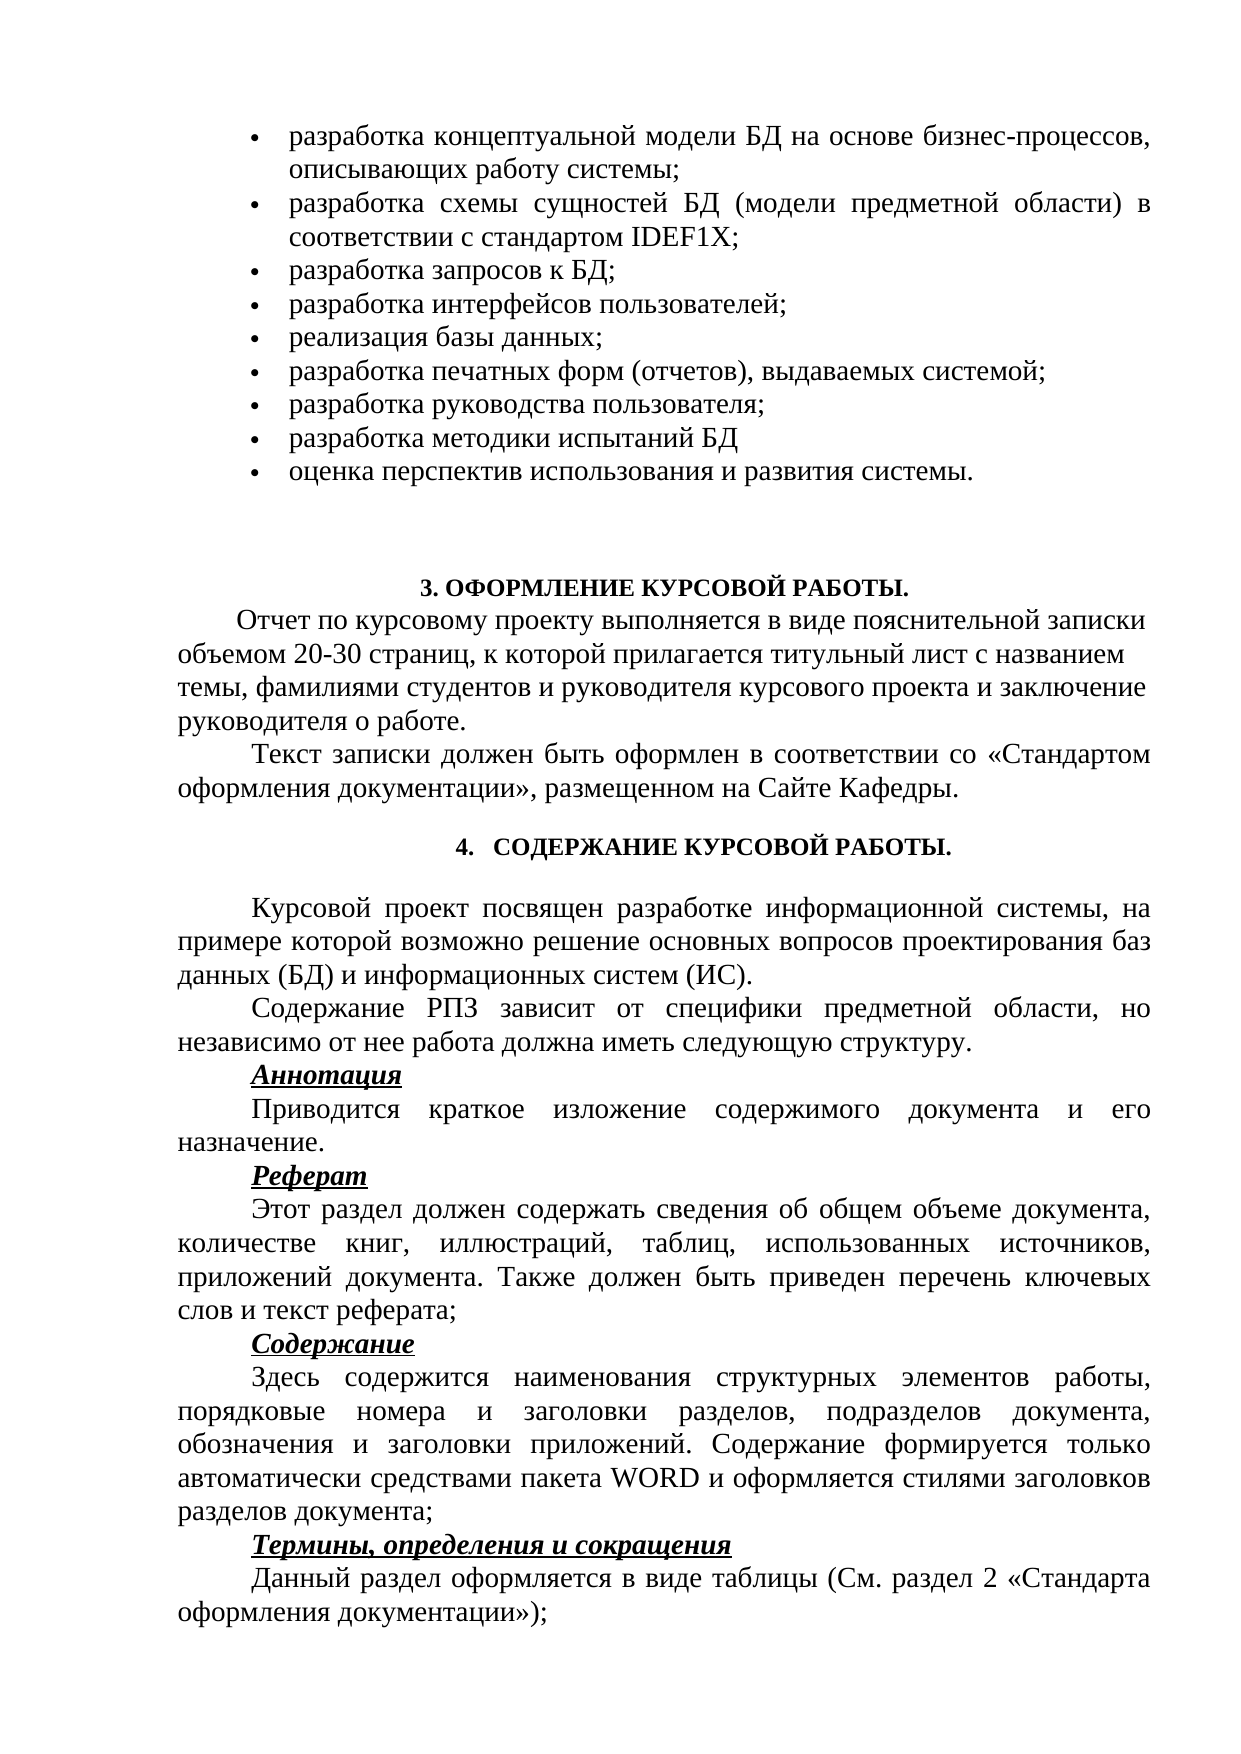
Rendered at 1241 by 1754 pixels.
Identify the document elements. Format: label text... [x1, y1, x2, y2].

text 3. ОФОРМЛЕНИЕ КУРСОВОЙ РАБОТЫ. [177, 573, 1152, 602]
list разработка запросов к БД; [251, 252, 1152, 286]
text Курсовой проект посвящен разработке информационной системы, на примере которой возможно решение основных вопросов проектирования баз данных (БД) и информационных систем (ИС). [177, 890, 1152, 990]
text Отчет по курсовому проекту выполняется в виде пояснительной записки объемом 20-30 страниц, к которой прилагается титульный лист с названием темы, фамилиями студентов и руководителя курсового проекта и заключение руководителя о работе. [177, 602, 1152, 736]
list разработка печатных форм (отчетов), выдаваемых системой; [251, 353, 1152, 386]
text Содержание [177, 1326, 1152, 1359]
list оценка перспектив использования и развития системы. [251, 453, 1152, 487]
text Реферат [177, 1158, 1152, 1192]
text Данный раздел оформляется в виде таблицы (См. раздел 2 «Стандарта оформления документации»); [177, 1561, 1152, 1628]
text Текст записки должен быть оформлен в соответствии со «Стандартом оформления документации», размещенном на Сайте Кафедры. [177, 736, 1152, 803]
text Содержание РПЗ зависит от специфики предметной области, но независимо от нее работа должна иметь следующую структуру. [177, 990, 1152, 1057]
list разработка концептуальной модели БД на основе бизнес-процессов, описывающих работу системы; [251, 118, 1152, 185]
text Здесь содержится наименования структурных элементов работы, порядковые номера и заголовки разделов, подразделов документа, обозначения и заголовки приложений. Содержание формируется только автоматически средствами пакета WORD и оформляется стилями заголовков разделов документа; [177, 1359, 1152, 1527]
text Этот раздел должен содержать сведения об общем объеме документа, количестве книг, иллюстраций, таблиц, использованных источников, приложений документа. Также должен быть приведен перечень ключевых слов и текст реферата; [177, 1192, 1152, 1326]
list разработка методики испытаний БД [251, 420, 1152, 453]
list разработка руководства пользователя; [251, 386, 1152, 420]
list реализация базы данных; [251, 319, 1152, 353]
list СОДЕРЖАНИЕ КУРСОВОЙ РАБОТЫ. [256, 832, 1152, 861]
text Приводится краткое изложение содержимого документа и его назначение. [177, 1091, 1152, 1158]
list разработка схемы сущностей БД (модели предметной области) в соответствии с стандартом IDEF1X; [251, 185, 1152, 252]
list разработка интерфейсов пользователей; [251, 286, 1152, 319]
text Аннотация [177, 1057, 1152, 1091]
text Термины, определения и сокращения [177, 1527, 1152, 1561]
